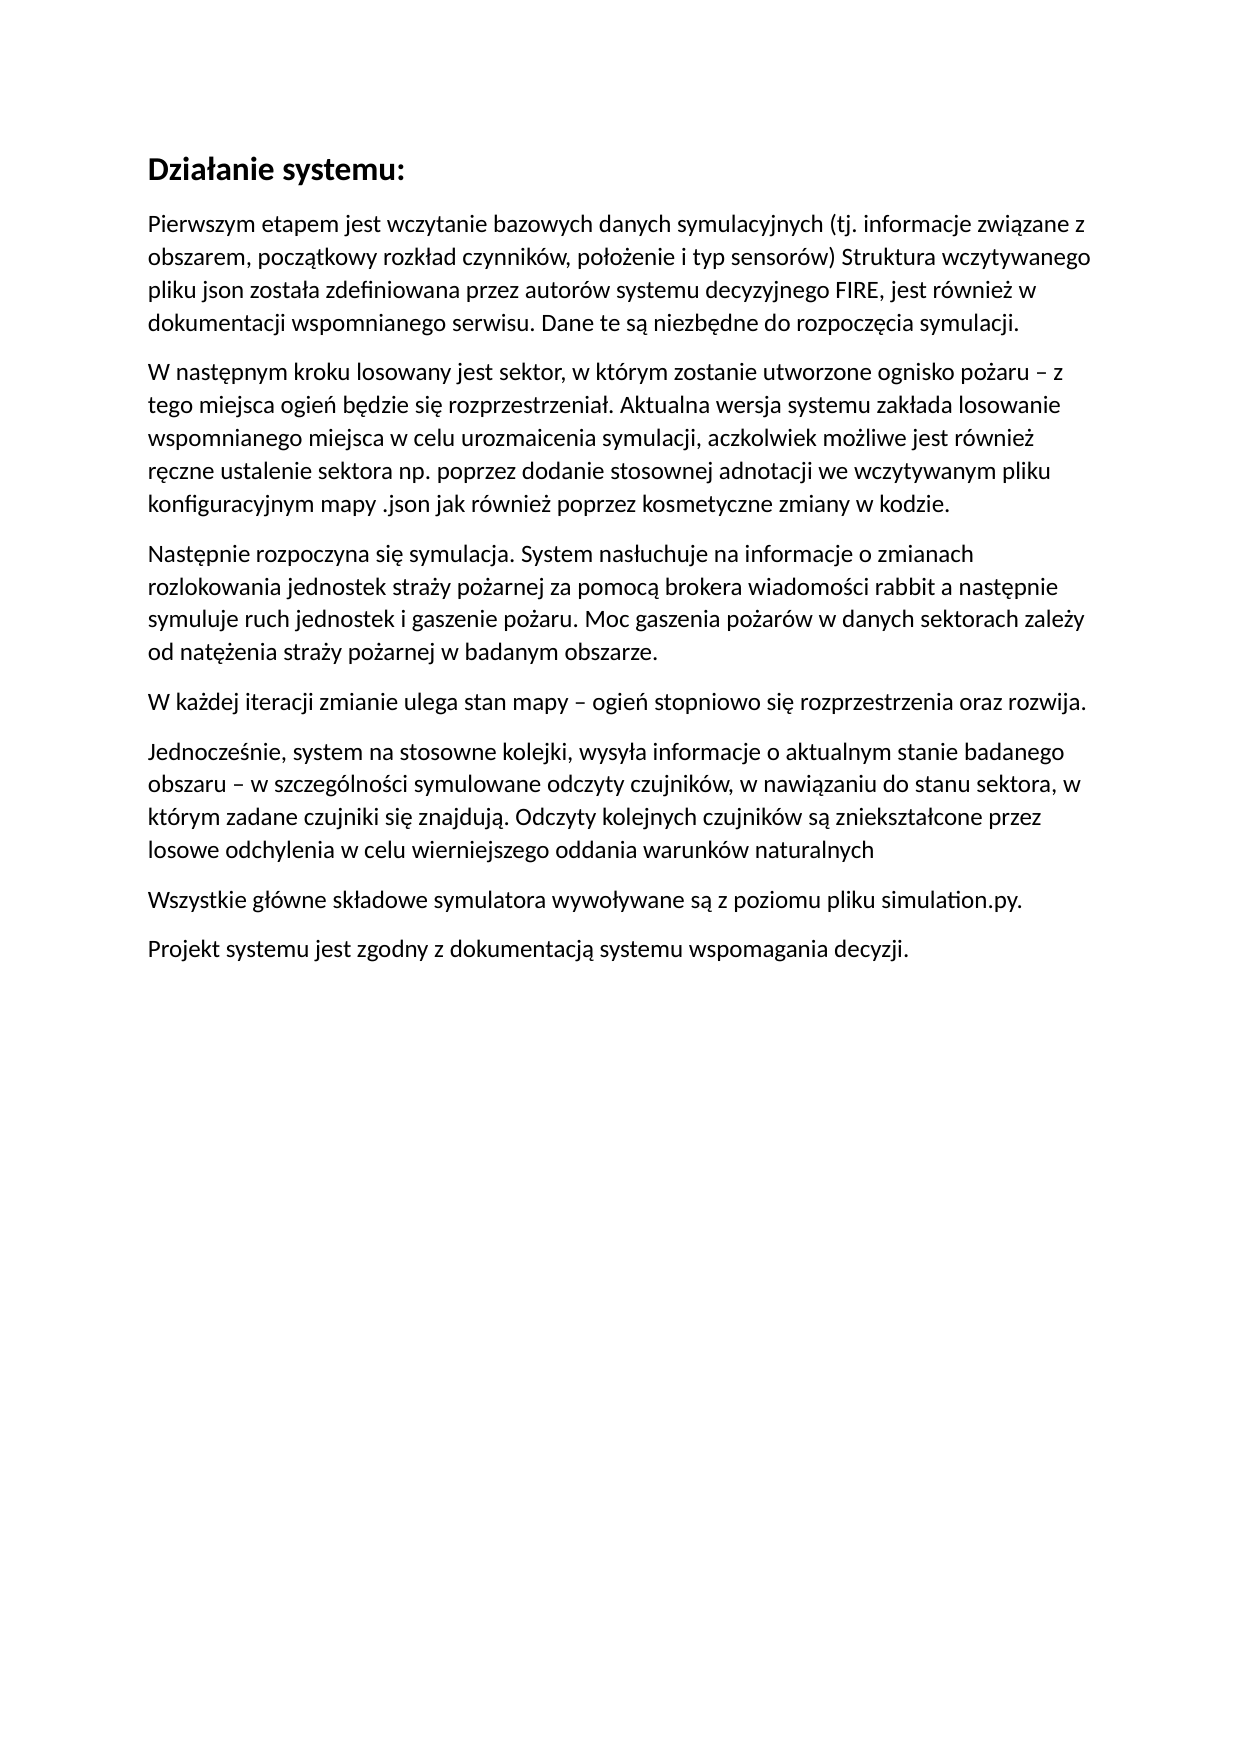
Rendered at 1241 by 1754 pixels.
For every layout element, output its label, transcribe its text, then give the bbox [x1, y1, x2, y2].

text Wszystkie główne składowe symulatora wywoływane są z poziomu pliku simulation.py. [148, 884, 1093, 914]
text Działanie systemu: [148, 148, 1093, 188]
text Jednocześnie, system na stosowne kolejki, wysyła informacje o aktualnym stanie badanego obszaru – w szczególności symulowane odczyty czujników, w nawiązaniu do stanu sektora, w którym zadane czujniki się znajdują. Odczyty kolejnych czujników są zniekształcone przez losowe odchylenia w celu wierniejszego oddania warunków naturalnych [148, 736, 1093, 865]
text W każdej iteracji zmianie ulega stan mapy – ogień stopniowo się rozprzestrzenia oraz rozwija. [148, 686, 1093, 717]
text Pierwszym etapem jest wczytanie bazowych danych symulacyjnych (tj. informacje związane z obszarem, początkowy rozkład czynników, położenie i typ sensorów) Struktura wczytywanego pliku json została zdefiniowana przez autorów systemu decyzyjnego FIRE, jest również w dokumentacji wspomnianego serwisu. Dane te są niezbędne do rozpoczęcia symulacji. [148, 208, 1093, 337]
text W następnym kroku losowany jest sektor, w którym zostanie utworzone ognisko pożaru – z tego miejsca ogień będzie się rozprzestrzeniał. Aktualna wersja systemu zakłada losowanie wspomnianego miejsca w celu urozmaicenia symulacji, aczkolwiek możliwe jest również ręczne ustalenie sektora np. poprzez dodanie stosownej adnotacji we wczytywanym pliku konfiguracyjnym mapy .json jak również poprzez kosmetyczne zmiany w kodzie. [148, 357, 1093, 519]
text Projekt systemu jest zgodny z dokumentacją systemu wspomagania decyzji. [148, 934, 1093, 964]
text Następnie rozpoczyna się symulacja. System nasłuchuje na informacje o zmianach rozlokowania jednostek straży pożarnej za pomocą brokera wiadomości rabbit a następnie symuluje ruch jednostek i gaszenie pożaru. Moc gaszenia pożarów w danych sektorach zależy od natężenia straży pożarnej w badanym obszarze. [148, 538, 1093, 667]
